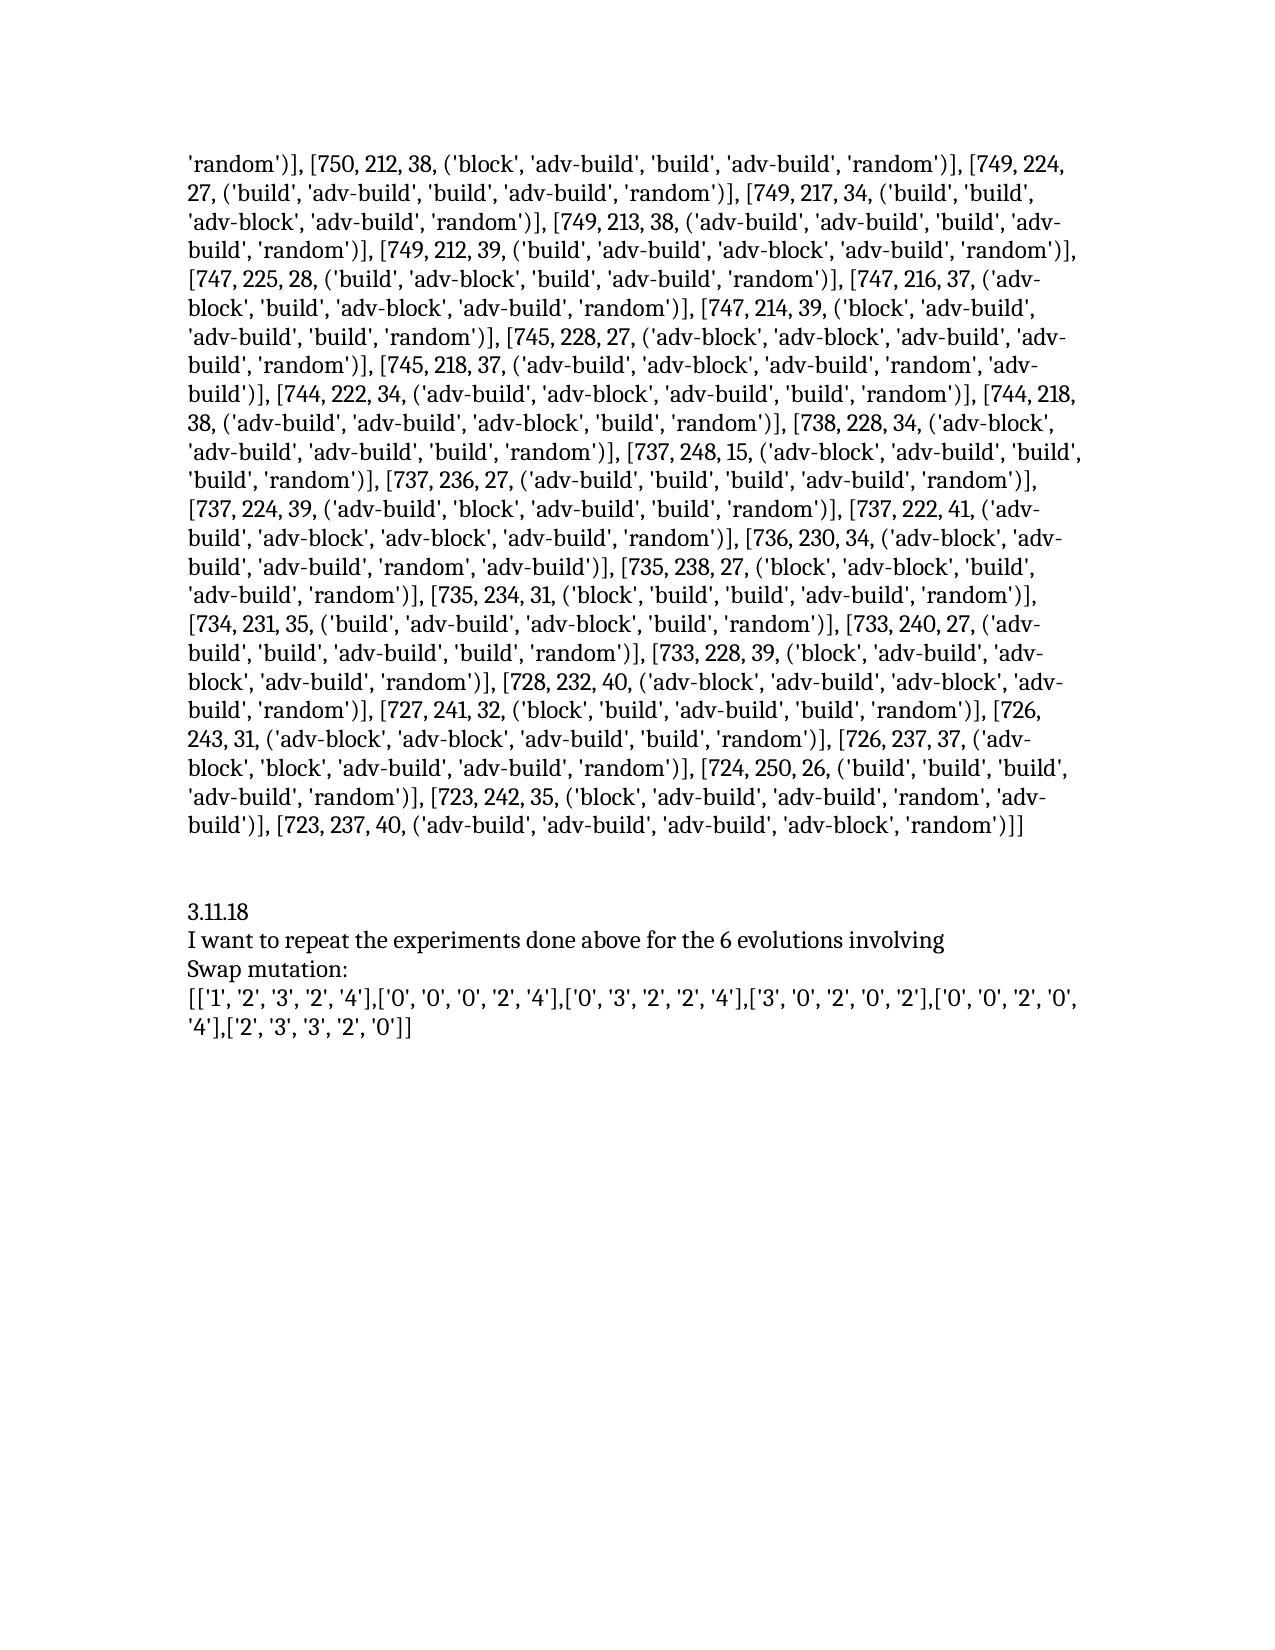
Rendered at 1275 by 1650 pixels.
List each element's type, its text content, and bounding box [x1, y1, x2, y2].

text [['1', '2', '3', '2', '4'],['0', '0', '0', '2', '4'],['0', '3', '2', '2', '4'],['3', '0', '2', '0', '2'],['0', '0', '2', '0', '4'],['2', '3', '3', '2', '0']] [187, 984, 1087, 1041]
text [187, 150, 1087, 840]
text I want to repeat the experiments done above for the 6 evolutions involving [187, 926, 1087, 955]
text Swap mutation: [187, 955, 1087, 984]
text 3.11.18 [187, 897, 1087, 926]
